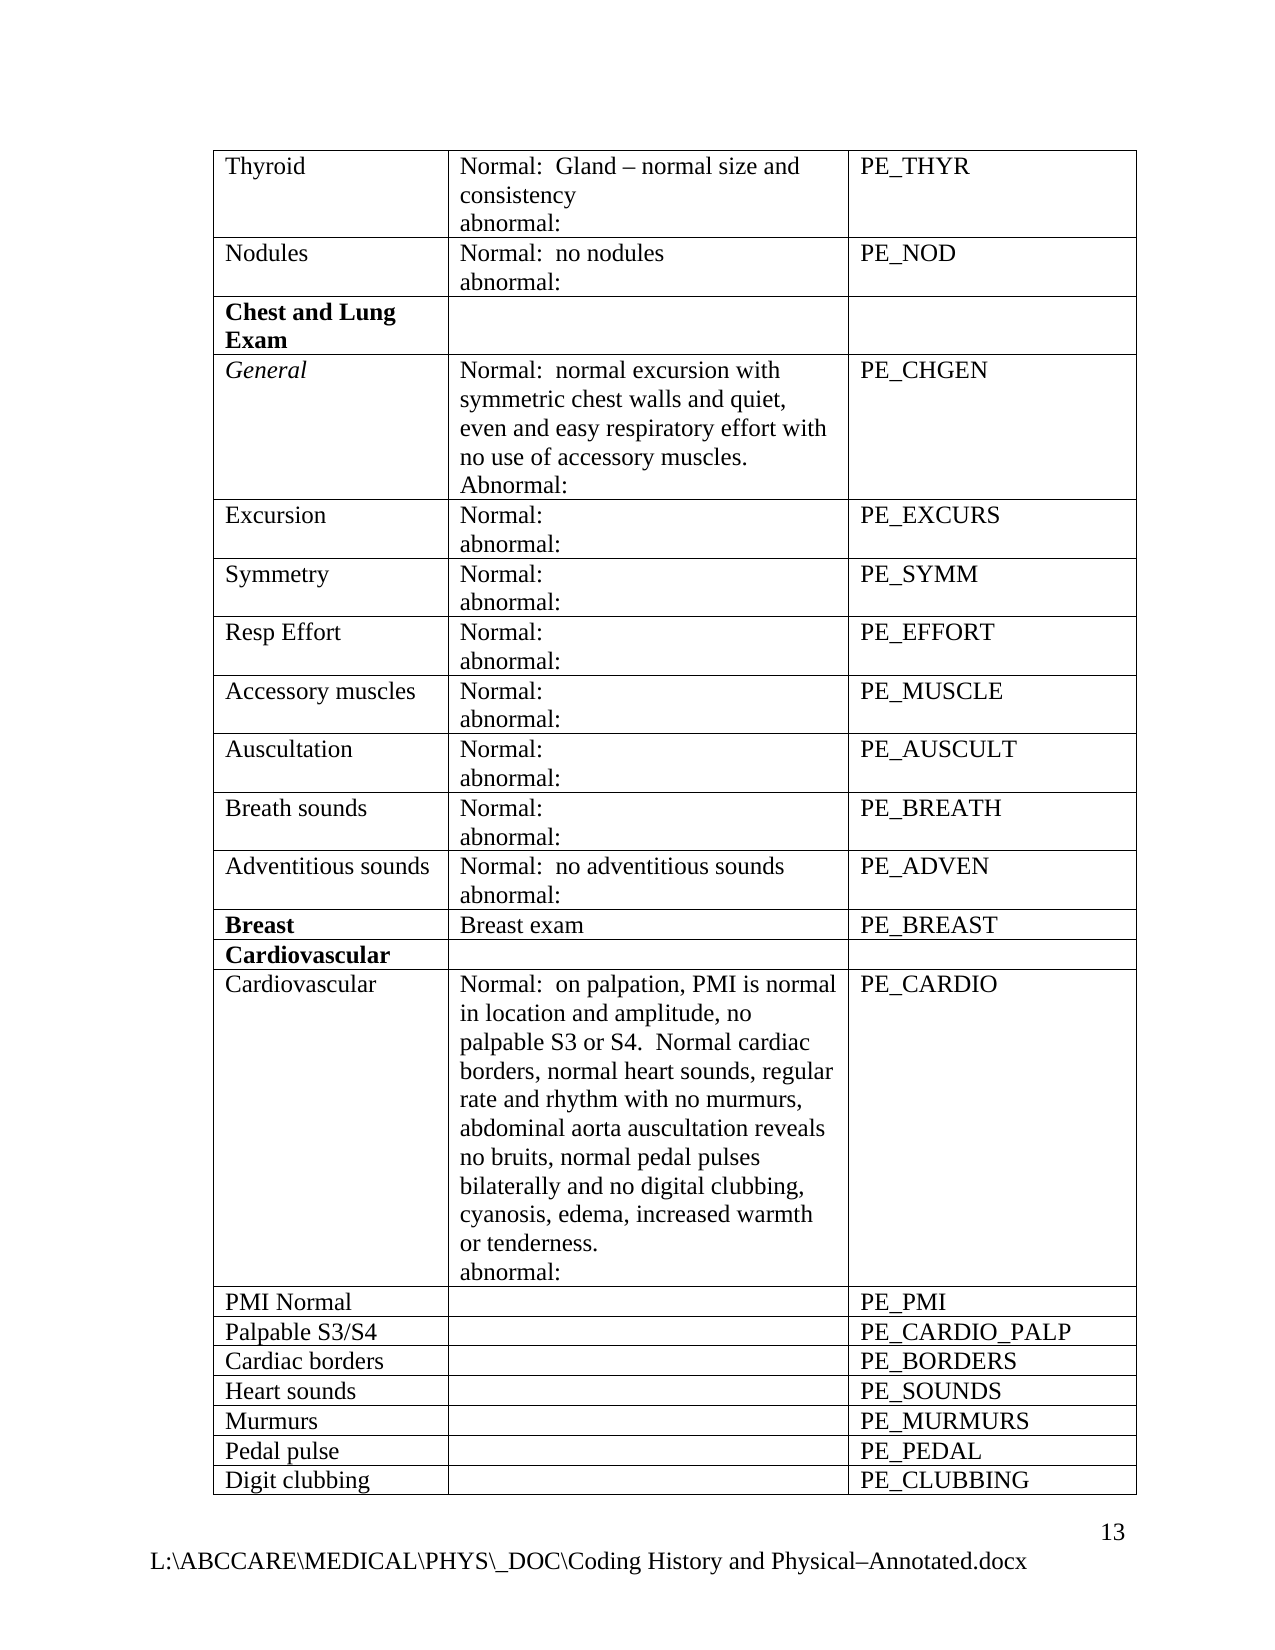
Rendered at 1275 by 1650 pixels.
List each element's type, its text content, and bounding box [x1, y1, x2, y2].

table_cell Accessory muscles [214, 676, 448, 733]
table_cell PE_AUSCULT [849, 734, 1136, 792]
table_cell PE_BORDERS [849, 1346, 1136, 1375]
table_cell PE_EXCURS [849, 500, 1136, 558]
table_cell PE_ADVEN [849, 851, 1136, 909]
table_cell PE_EFFORT [849, 617, 1136, 675]
table_cell Cardiovascular [214, 970, 448, 1286]
table_cell Cardiovascular [214, 940, 448, 968]
table_cell PE_CHGEN [849, 355, 1136, 499]
table_cell [449, 1466, 848, 1494]
table_cell PE_CARDIO [849, 970, 1136, 1286]
table_cell PMI Normal [214, 1287, 448, 1316]
table_cell Adventitious sounds [214, 851, 448, 909]
table_cell Normal: abnormal: [449, 793, 848, 850]
table_cell [449, 940, 848, 968]
table_cell [449, 1436, 848, 1464]
table_cell [449, 1376, 848, 1405]
table_cell Thyroid [214, 151, 448, 237]
table_cell Digit clubbing [214, 1466, 448, 1494]
table_cell Murmurs [214, 1406, 448, 1435]
table_cell PE_SOUNDS [849, 1376, 1136, 1405]
table_cell PE_MUSCLE [849, 676, 1136, 733]
table_cell Auscultation [214, 734, 448, 792]
table_cell PE_THYR [849, 151, 1136, 237]
table_cell Breast exam [449, 910, 848, 939]
table_cell Normal: abnormal: [449, 734, 848, 792]
table_cell [449, 1287, 848, 1316]
table_cell Normal: on palpation, PMI is normal in location and amplitude, no palpable S3 or S4. Normal cardiac borders, normal heart sounds, regular rate and rhythm with no murmurs, abdominal aorta auscultation reveals no bruits, normal pedal pulses bilaterally and no digital clubbing, cyanosis, edema, increased warmth or tenderness. abnormal: [449, 970, 848, 1286]
table_cell Symmetry [214, 559, 448, 616]
table_cell PE_NOD [849, 238, 1136, 296]
table_cell Heart sounds [214, 1376, 448, 1405]
table_cell PE_CARDIO_PALP [849, 1317, 1136, 1345]
table_cell Normal: normal excursion with symmetric chest walls and quiet, even and easy respiratory effort with no use of accessory muscles. Abnormal: [449, 355, 848, 499]
table_cell PE_MURMURS [849, 1406, 1136, 1435]
table_cell PE_PMI [849, 1287, 1136, 1316]
table_cell Breath sounds [214, 793, 448, 850]
table_cell PE_BREAST [849, 910, 1136, 939]
table_cell Nodules [214, 238, 448, 296]
table_cell [449, 297, 848, 354]
table_cell [449, 1406, 848, 1435]
table_cell Resp Effort [214, 617, 448, 675]
table_cell Palpable S3/S4 [214, 1317, 448, 1345]
table_cell Chest and Lung Exam [214, 297, 448, 354]
table_cell PE_CLUBBING [849, 1466, 1136, 1494]
table_cell Normal: abnormal: [449, 617, 848, 675]
table_cell PE_SYMM [849, 559, 1136, 616]
table_cell [449, 1317, 848, 1345]
table_cell PE_PEDAL [849, 1436, 1136, 1464]
table_cell Cardiac borders [214, 1346, 448, 1375]
table_cell Normal: Gland – normal size and consistency abnormal: [449, 151, 848, 237]
table_cell [849, 940, 1136, 968]
table_cell Excursion [214, 500, 448, 558]
table_cell Breast [214, 910, 448, 939]
table_cell Pedal pulse [214, 1436, 448, 1464]
table_cell Normal: abnormal: [449, 500, 848, 558]
table_cell [449, 1346, 848, 1375]
table_cell PE_BREATH [849, 793, 1136, 850]
table_cell [849, 297, 1136, 354]
table_cell Normal: no nodules abnormal: [449, 238, 848, 296]
table_cell Normal: abnormal: [449, 676, 848, 733]
table_cell Normal: abnormal: [449, 559, 848, 616]
table_cell Normal: no adventitious sounds abnormal: [449, 851, 848, 909]
table_cell General [214, 355, 448, 499]
